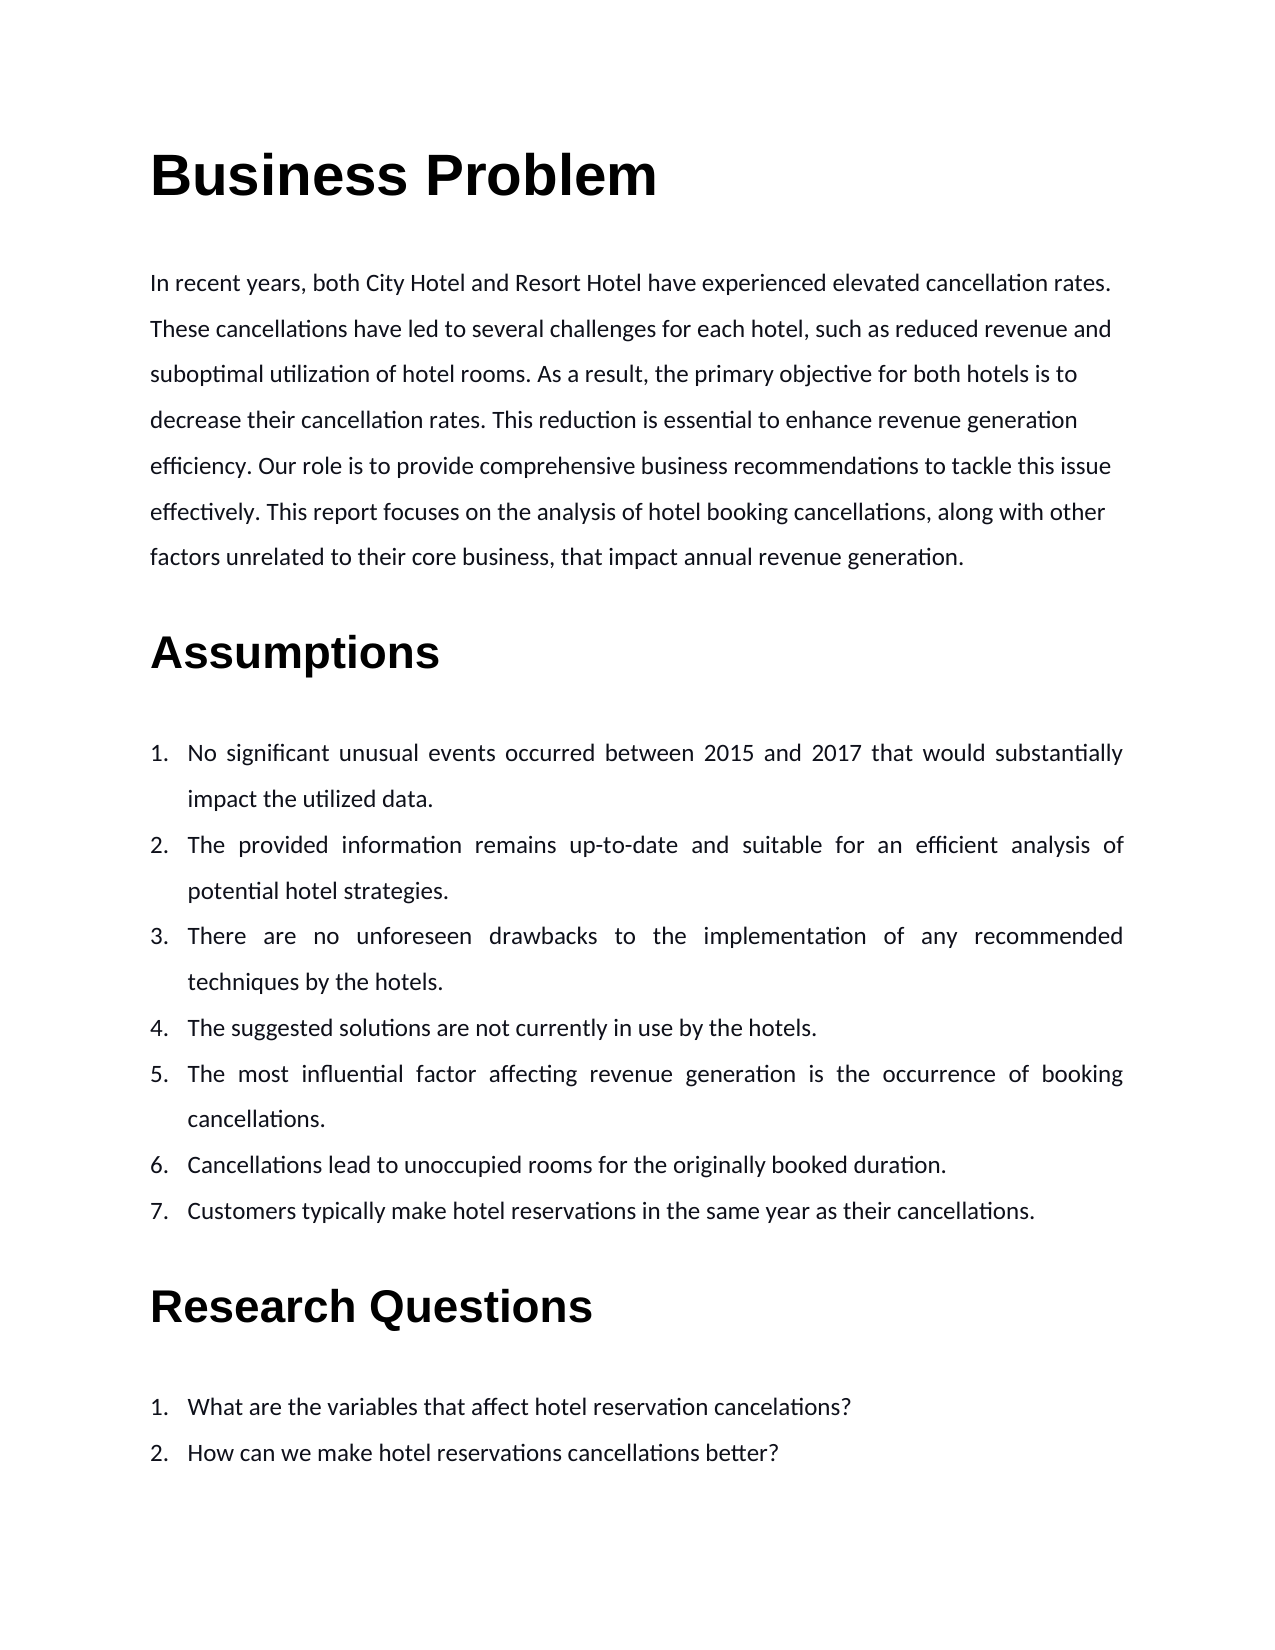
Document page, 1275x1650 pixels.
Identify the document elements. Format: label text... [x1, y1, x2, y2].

text Business Problem [150, 150, 1125, 207]
text Assumptions [150, 633, 1125, 678]
list There are no unforeseen drawbacks to the implementation of any recommended techniques by the hotels. [150, 921, 1125, 997]
text Research Questions [150, 1286, 1125, 1331]
list The provided information remains up-to-date and suitable for an efficient analysis of potential hotel strategies. [150, 829, 1125, 905]
list The most influential factor affecting revenue generation is the occurrence of booking cancellations. [150, 1058, 1125, 1134]
list How can we make hotel reservations cancellations better? [150, 1437, 1125, 1467]
list What are the variables that affect hotel reservation cancelations? [150, 1391, 1125, 1422]
list No significant unusual events occurred between 2015 and 2017 that would substantially impact the utilized data. [150, 738, 1125, 814]
list The suggested solutions are not currently in use by the hotels. [150, 1012, 1125, 1042]
text In recent years, both City Hotel and Resort Hotel have experienced elevated cancellation rates. These cancellations have led to several challenges for each hotel, such as reduced revenue and suboptimal utilization of hotel rooms. As a result, the primary objective for both hotels is to decrease their cancellation rates. This reduction is essential to enhance revenue generation efficiency. Our role is to provide comprehensive business recommendations to tackle this issue effectively. This report focuses on the analysis of hotel booking cancellations, along with other factors unrelated to their core business, that impact annual revenue generation. [150, 267, 1125, 572]
list Customers typically make hotel reservations in the same year as their cancellations. [150, 1195, 1125, 1225]
list Cancellations lead to unoccupied rooms for the originally booked duration. [150, 1149, 1125, 1180]
